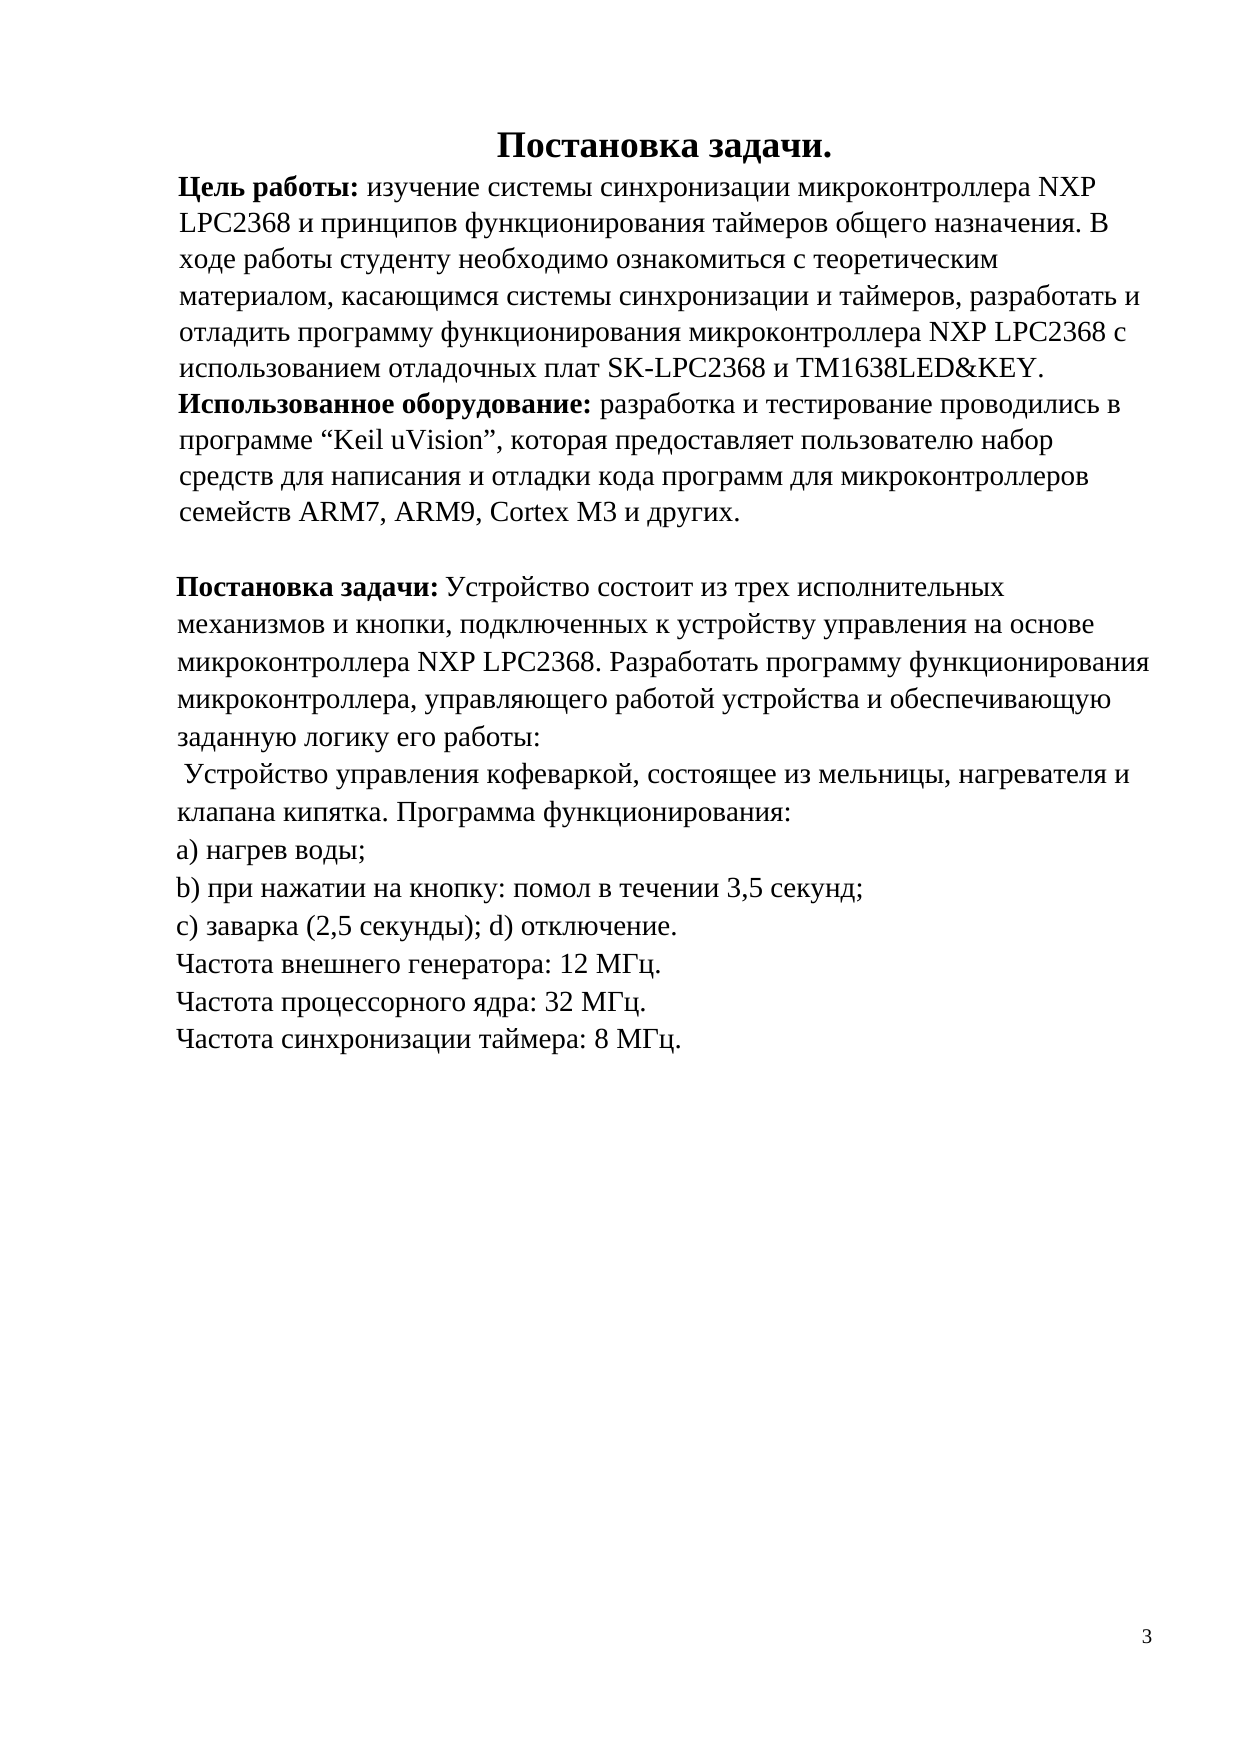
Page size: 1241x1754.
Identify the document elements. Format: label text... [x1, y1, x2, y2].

text Постановка задачи: Устройство состоит из трех исполнительных механизмов и кнопки, подключенных к устройству управления на основе микроконтроллера NXP LPC2368. Разработать программу функционирования микроконтроллера, управляющего работой устройства и обеспечивающую заданную логику его работы: [176, 569, 1151, 752]
text b) при нажатии на кнопку: помол в течении 3,5 секунд; [176, 870, 1151, 903]
text a) нагрев воды; [176, 832, 1151, 866]
subtitle Цель работы: изучение системы синхронизации микроконтроллера NXP LPC2368 и принципов функционирования таймеров общего назначения. В ходе работы студенту необходимо ознакомиться с теоретическим материалом, касающимся системы синхронизации и таймеров, разработать и отладить программу функционирования микроконтроллера NXP LPC2368 с использованием отладочных плат SK-LPC2368 и TM1638LED&KEY. [178, 169, 1151, 383]
text c) заварка (2,5 секунды); d) отключение. [176, 908, 1151, 941]
subtitle Постановка задачи. [178, 123, 1151, 166]
text Частота процессорного ядра: 32 МГц. [176, 984, 1151, 1017]
text Частота внешнего генератора: 12 МГц. [176, 946, 1151, 979]
subtitle Использованное оборудование: разработка и тестирование проводились в программе “Keil uVision”, которая предоставляет пользователю набор средств для написания и отладки кода программ для микроконтроллеров семейств ARM7, ARM9, Cortex M3 и других. [178, 386, 1151, 528]
text Частота синхронизации таймера: 8 МГц. [176, 1022, 1151, 1055]
text Устройство управления кофеваркой, состоящее из мельницы, нагревателя и клапана кипятка. Программа функционирования: [176, 757, 1151, 828]
